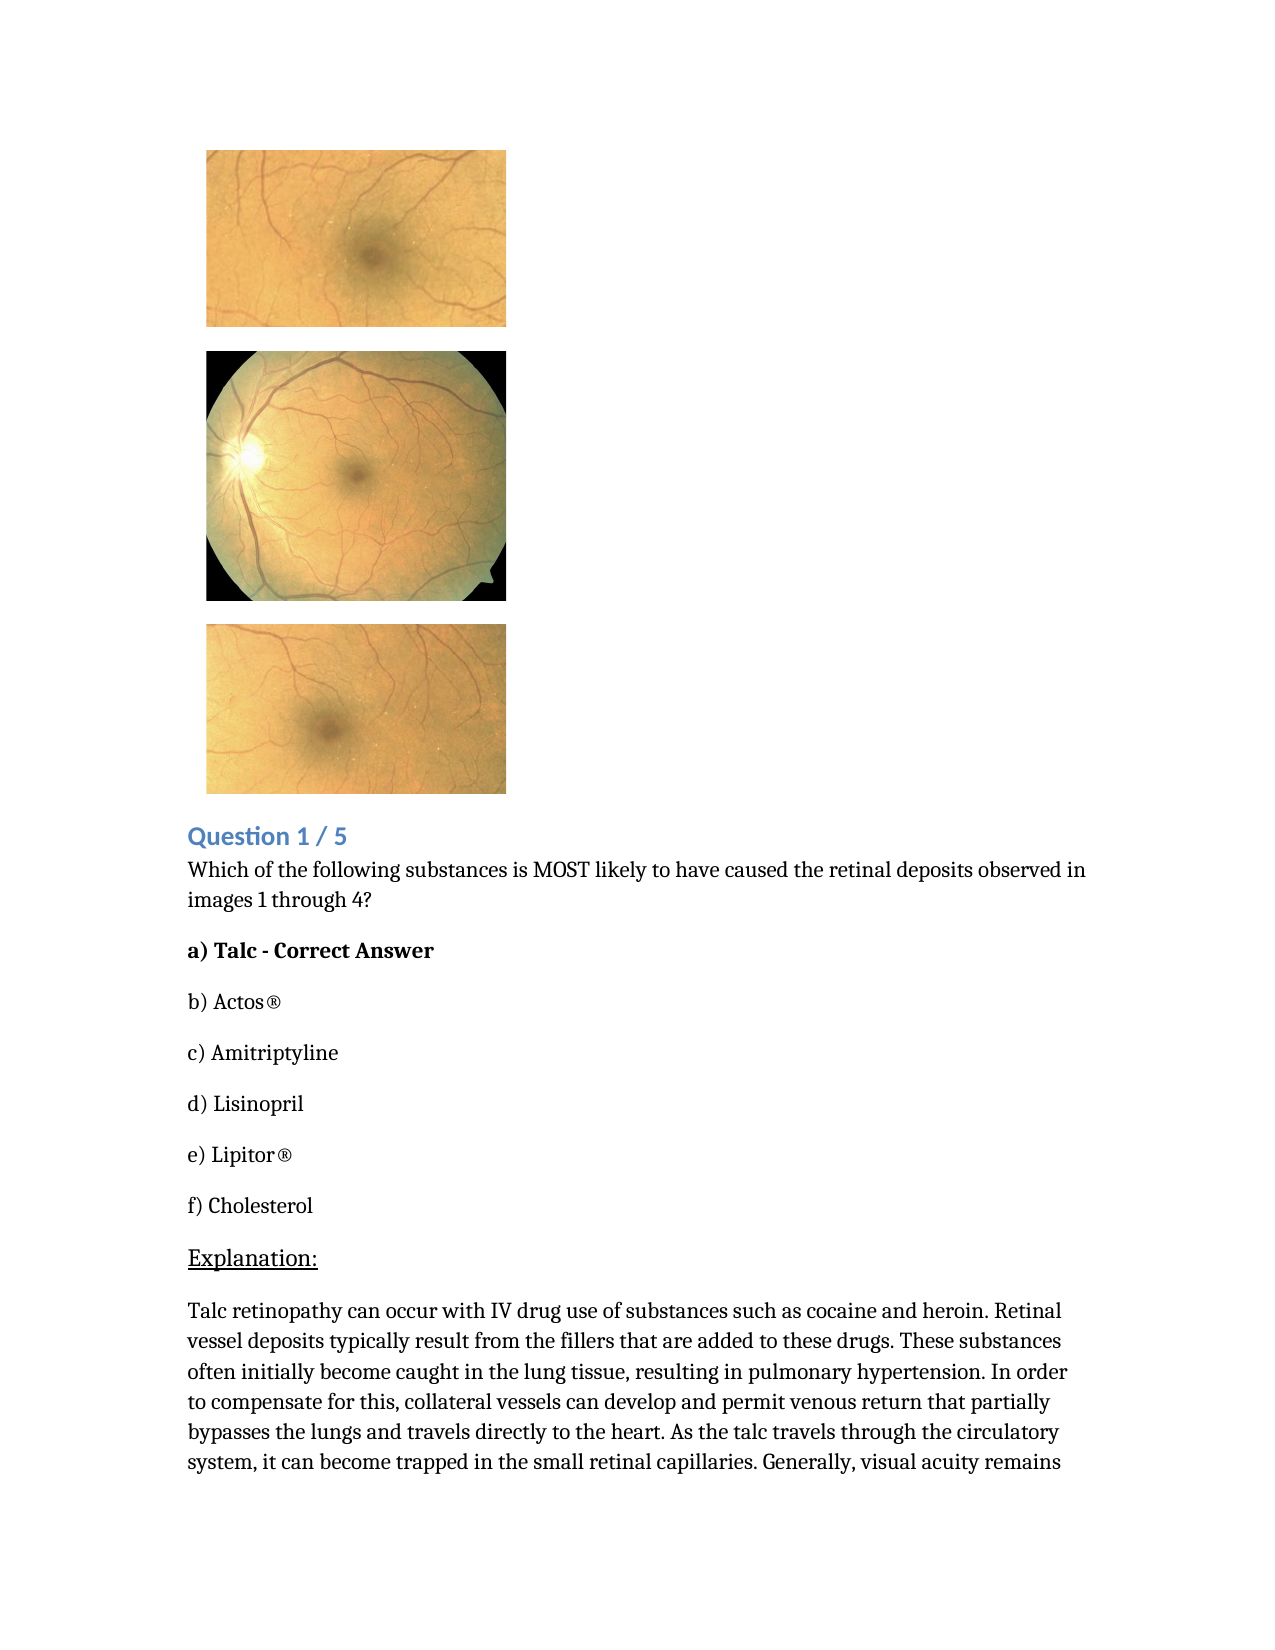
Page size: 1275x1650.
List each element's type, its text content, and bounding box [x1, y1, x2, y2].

text e) Lipitor® [187, 1142, 1087, 1168]
text c) Amitriptyline [187, 1040, 1087, 1066]
picture [206, 150, 507, 327]
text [187, 1298, 1087, 1475]
picture [206, 624, 507, 794]
text Which of the following substances is MOST likely to have caused the retinal deposits observed in images 1 through 4? [187, 857, 1087, 913]
picture [206, 351, 507, 601]
text b) Actos® [187, 989, 1087, 1015]
subtitle Question 1 / 5 [187, 819, 1087, 852]
text f) Cholesterol [187, 1193, 1087, 1219]
text Explanation: [187, 1244, 1087, 1273]
text a) Talc - Correct Answer [187, 938, 1087, 964]
text d) Lisinopril [187, 1091, 1087, 1117]
